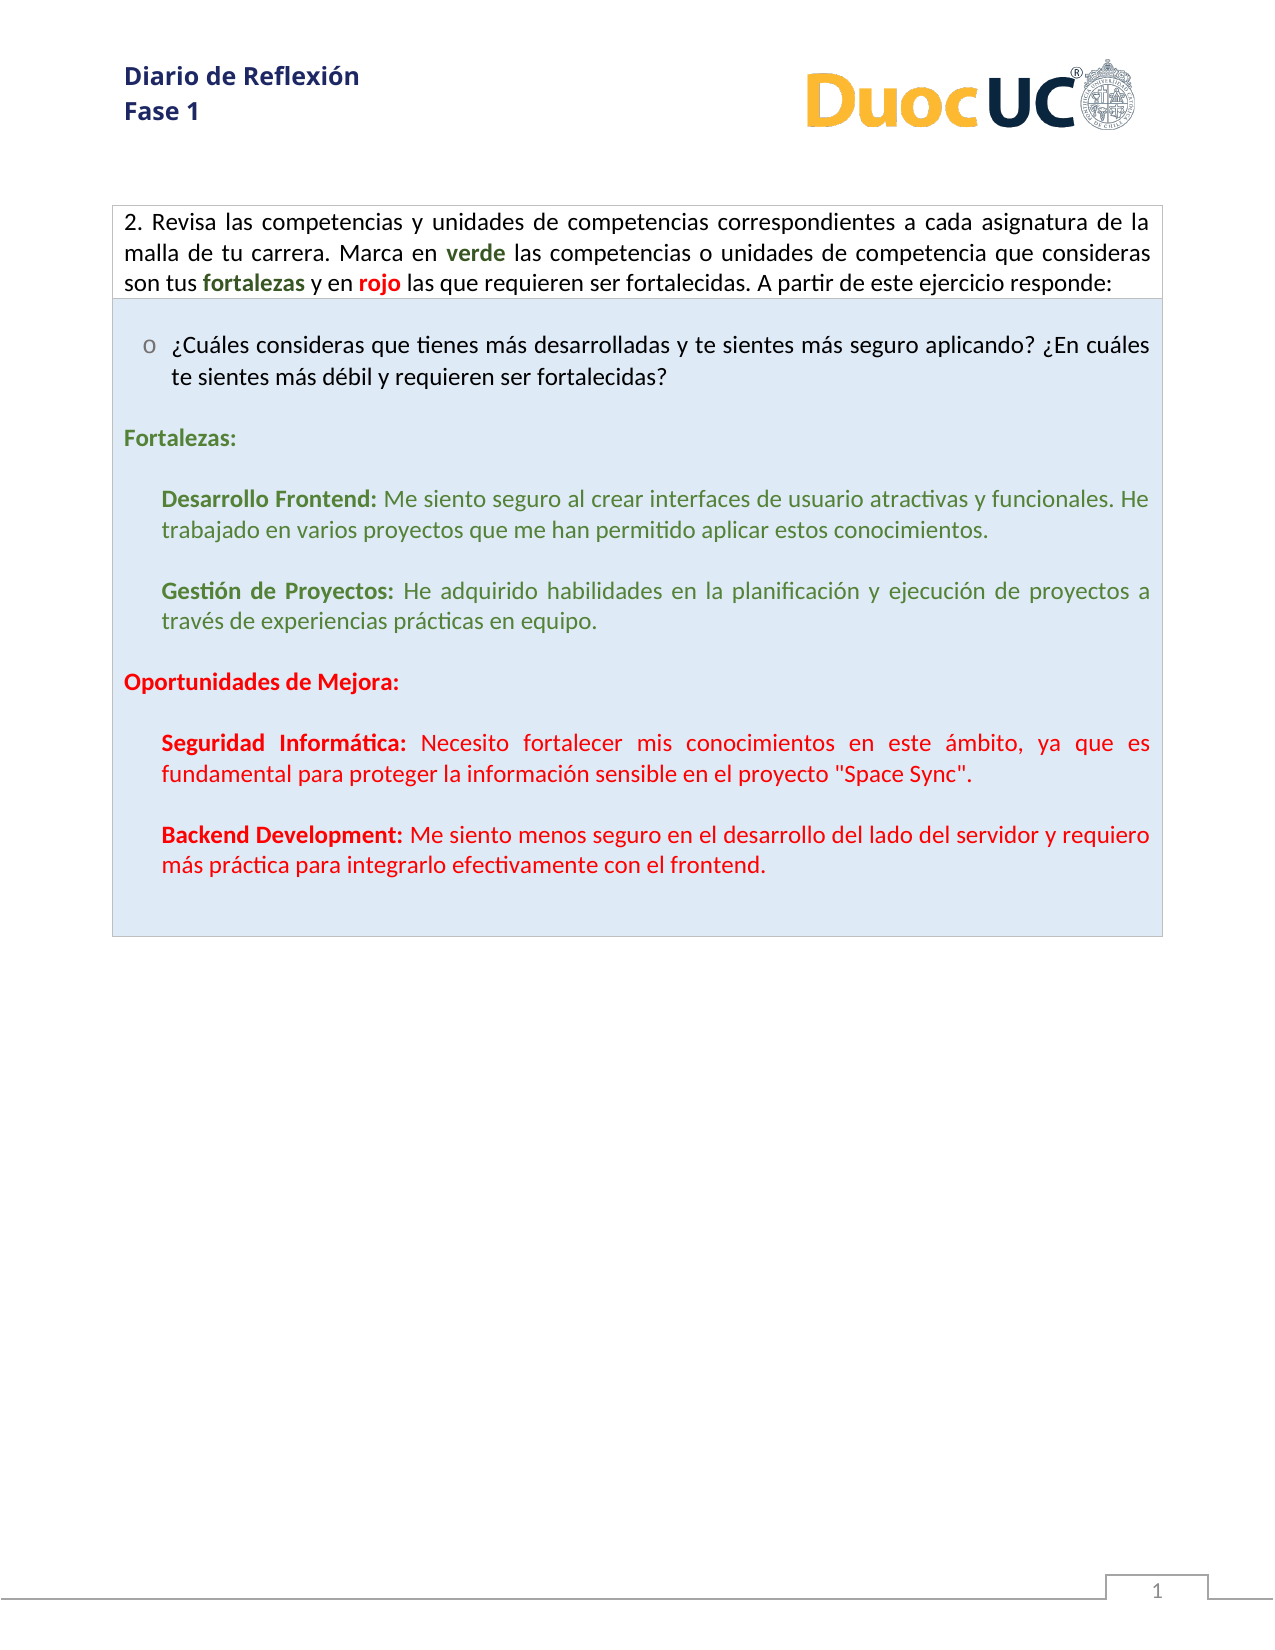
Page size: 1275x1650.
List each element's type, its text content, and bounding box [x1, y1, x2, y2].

table_cell ¿Cuáles consideras que tienes más desarrolladas y te sientes más seguro aplicando? ¿En cuáles te sientes más débil y requieren ser fortalecidas? Fortalezas: Desarrollo Frontend: Me siento seguro al crear interfaces de usuario atractivas y funcionales. He trabajado en varios proyectos que me han permitido aplicar estos conocimientos. Gestión de Proyectos: He adquirido habilidades en la planificación y ejecución de proyectos a través de experiencias prácticas en equipo. Oportunidades de Mejora: Seguridad Informática: Necesito fortalecer mis conocimientos en este ámbito, ya que es fundamental para proteger la información sensible en el proyecto "Space Sync". Backend Development: Me siento menos seguro en el desarrollo del lado del servidor y requiero más práctica para integrarlo efectivamente con el frontend. [113, 299, 1162, 936]
picture [807, 59, 1135, 130]
table_header 2. Revisa las competencias y unidades de competencias correspondientes a cada asignatura de la malla de tu carrera. Marca en verde las competencias o unidades de competencia que consideras son tus fortalezas y en rojo las que requieren ser fortalecidas. A partir de este ejercicio responde: [113, 206, 1162, 298]
